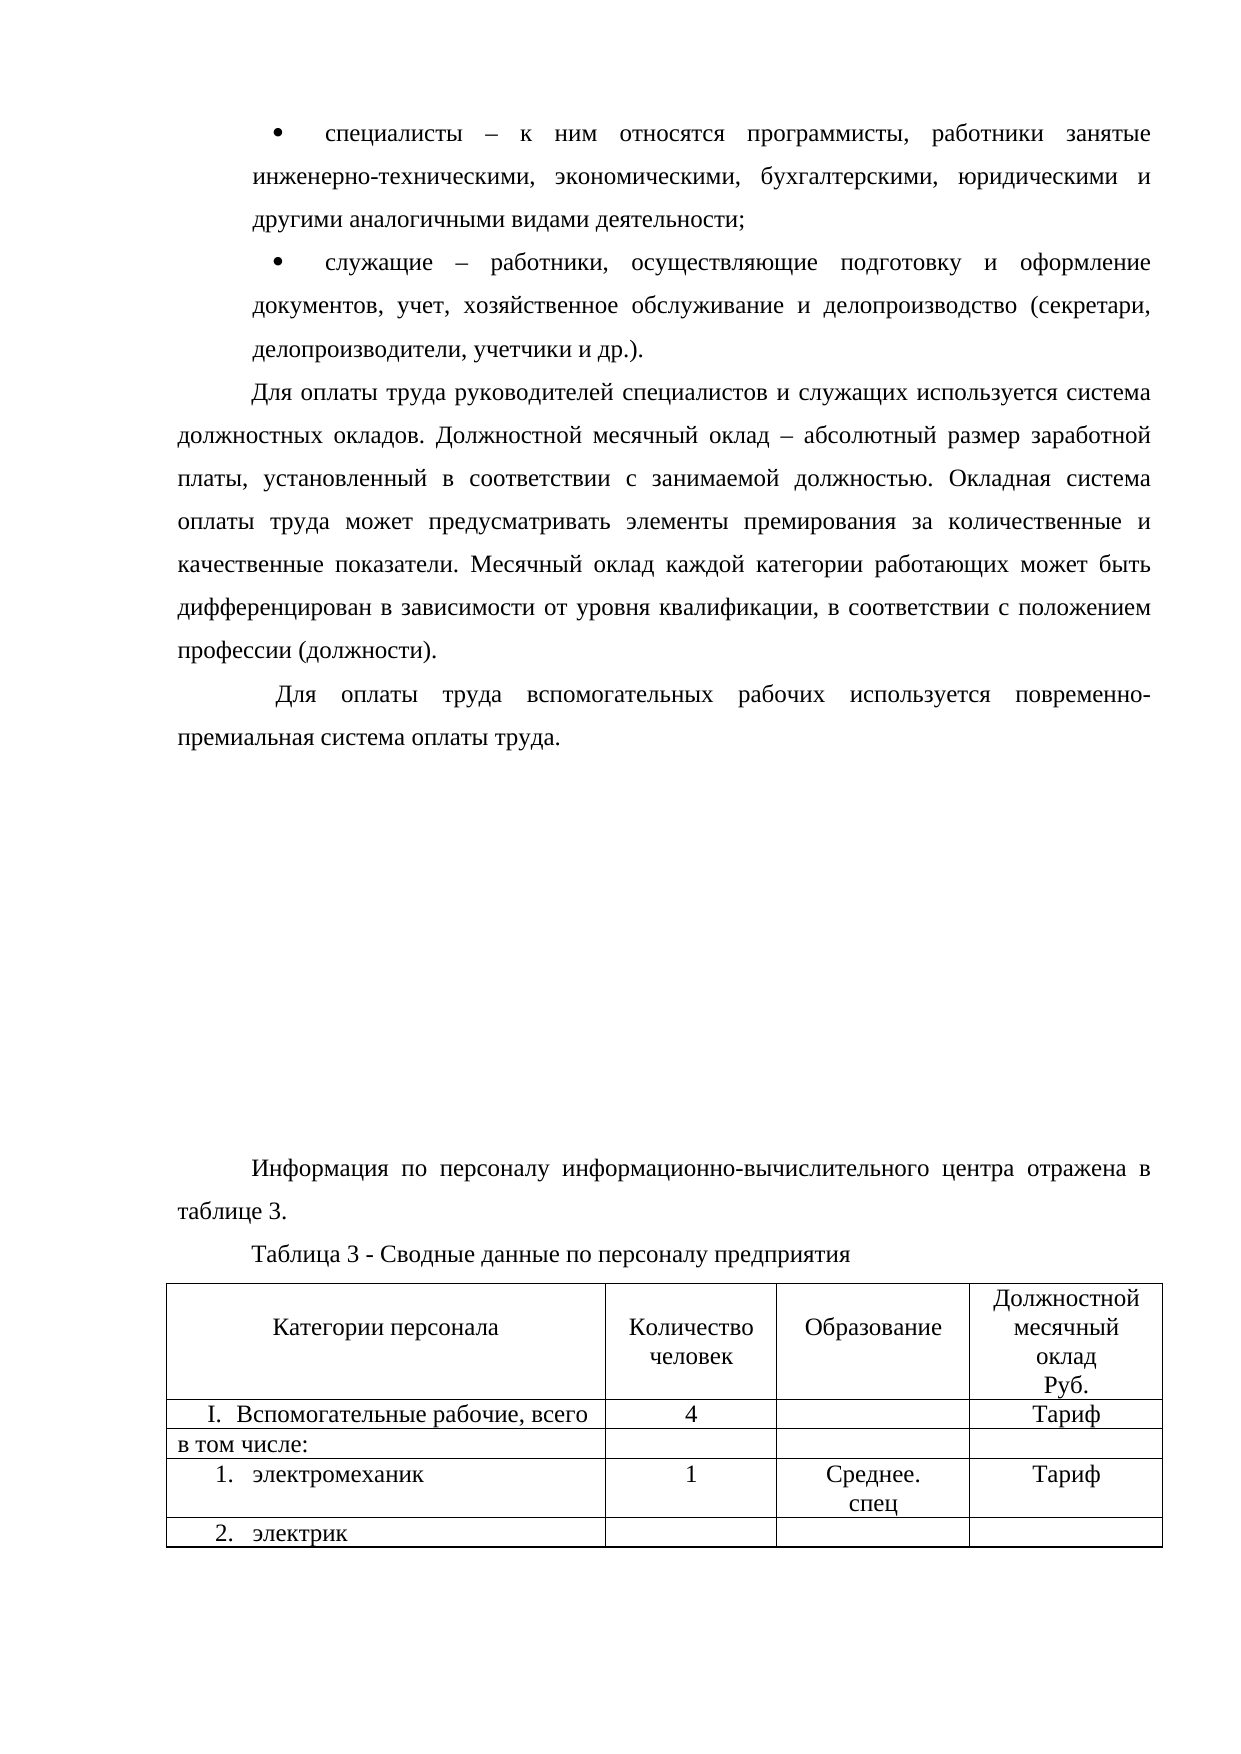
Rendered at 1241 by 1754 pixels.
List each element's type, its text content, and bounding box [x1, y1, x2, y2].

table_cell электрик [167, 1518, 605, 1546]
text Таблица 3 - Сводные данные по персоналу предприятия [177, 1239, 1152, 1268]
table_header Должностной месячный оклад Руб. [970, 1284, 1162, 1398]
text Для оплаты труда вспомогательных рабочих используется повременно-премиальная система оплаты труда. [177, 679, 1152, 751]
table_cell 4 [606, 1400, 776, 1428]
table_header Образование [777, 1284, 969, 1398]
table_cell [970, 1518, 1162, 1546]
table_cell [606, 1429, 776, 1458]
table_cell [777, 1400, 969, 1428]
table_cell [606, 1518, 776, 1546]
list специалисты – к ним относятся программисты, работники занятые инженерно-техническими, экономическими, бухгалтерскими, юридическими и другими аналогичными видами деятельности; [252, 118, 1152, 233]
table_cell в том числе: [167, 1429, 605, 1458]
table_cell [970, 1429, 1162, 1458]
table_cell Тариф [970, 1459, 1162, 1517]
table_header Категории персонала [167, 1284, 605, 1398]
table_header Количество человек [606, 1284, 776, 1398]
text Информация по персоналу информационно-вычислительного центра отражена в таблице 3. [177, 1153, 1152, 1225]
table_cell 1 [606, 1459, 776, 1517]
list служащие – работники, осуществляющие подготовку и оформление документов, учет, хозяйственное обслуживание и делопроизводство (секретари, делопроизводители, учетчики и др.). [252, 247, 1152, 362]
table_cell [777, 1518, 969, 1546]
table_cell Тариф [970, 1400, 1162, 1428]
text Для оплаты труда руководителей специалистов и служащих используется система должностных окладов. Должностной месячный оклад – абсолютный размер заработной платы, установленный в соответствии с занимаемой должностью. Окладная система оплаты труда может предусматривать элементы премирования за количественные и качественные показатели. Месячный оклад каждой категории работающих может быть дифференцирован в зависимости от уровня квалификации, в соответствии с положением профессии (должности). [177, 377, 1152, 664]
table_cell [777, 1429, 969, 1458]
table_cell Среднее. спец [777, 1459, 969, 1517]
table_cell Вспомогательные рабочие, всего [167, 1400, 605, 1428]
table_cell электромеханик [167, 1459, 605, 1517]
